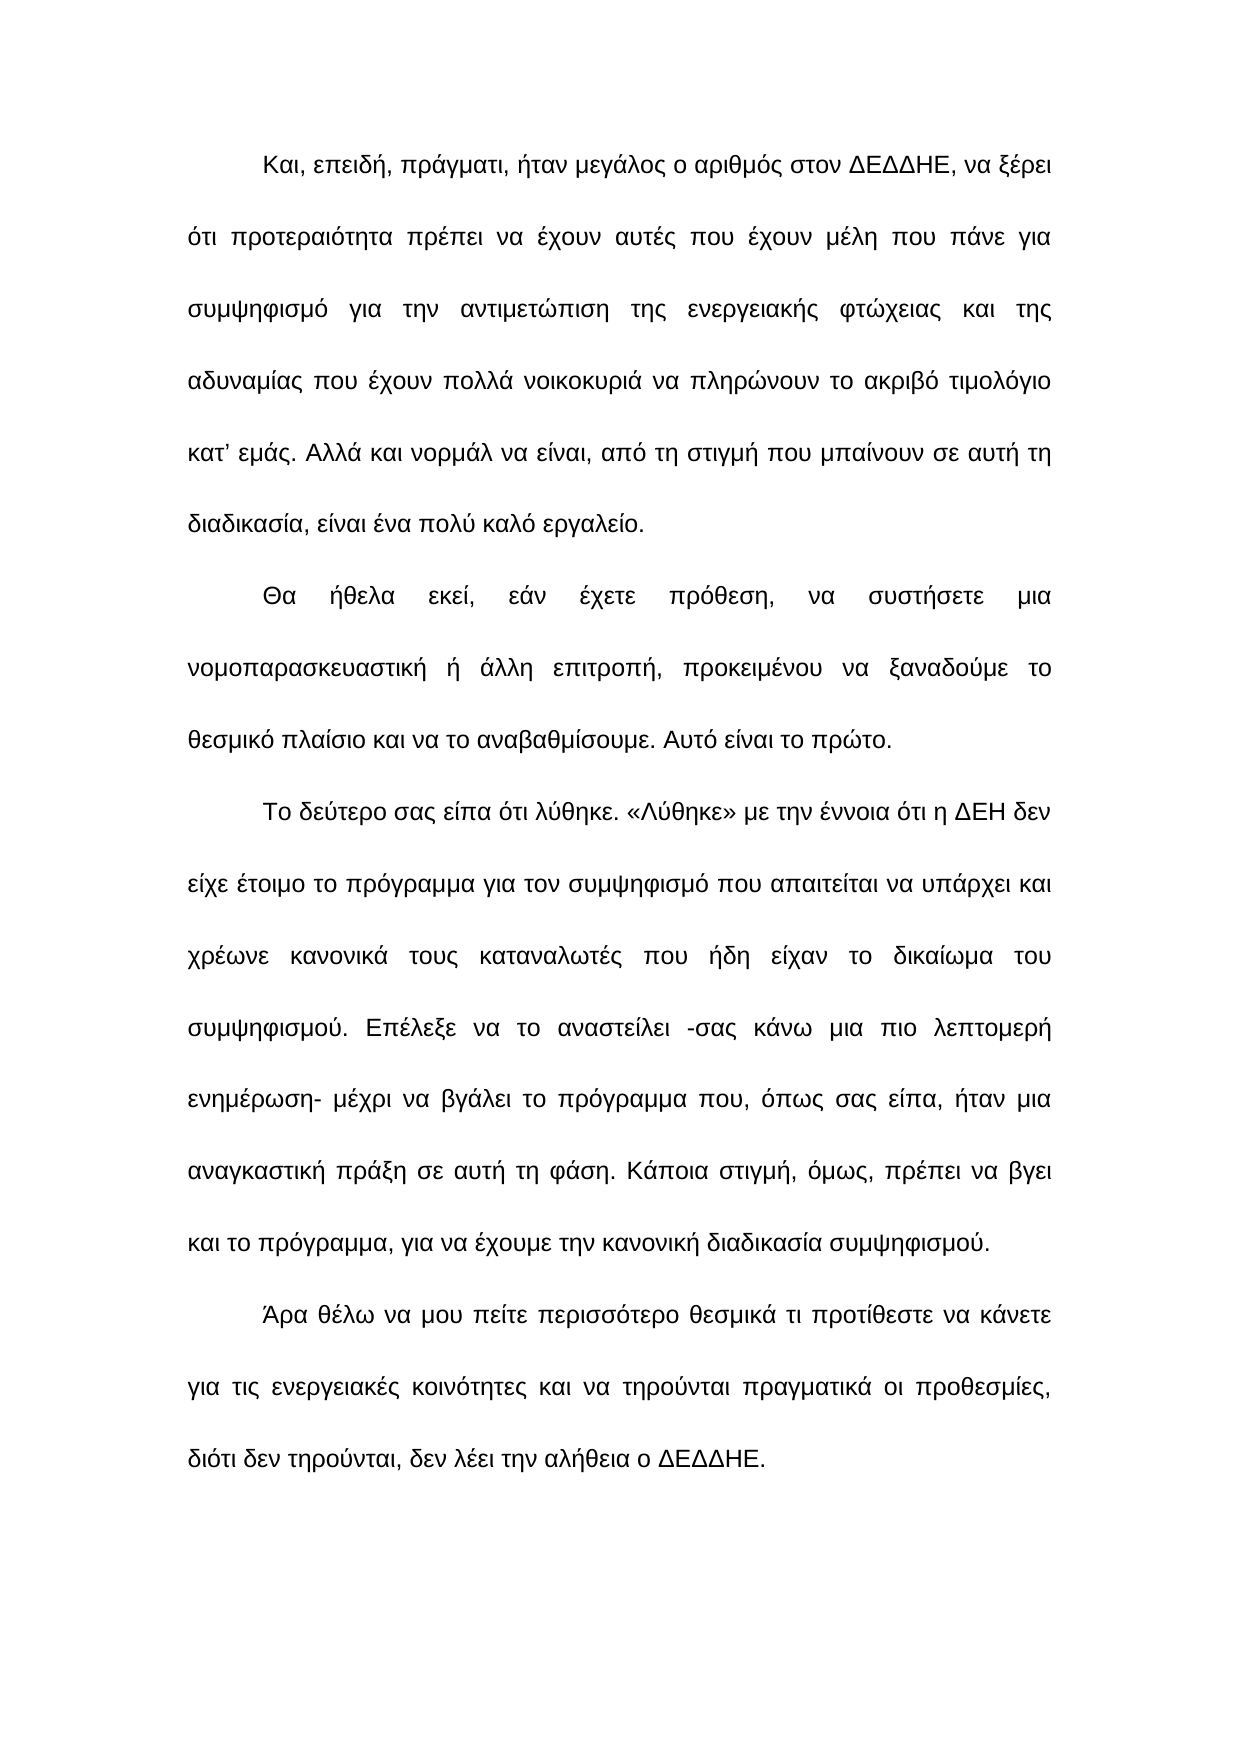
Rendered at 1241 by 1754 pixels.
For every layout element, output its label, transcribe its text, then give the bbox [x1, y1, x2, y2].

text Και, επειδή, πράγματι, ήταν μεγάλος ο αριθμός στον ΔΕΔΔΗΕ, να ξέρει ότι προτεραιότητα πρέπει να έχουν αυτές που έχουν μέλη που πάνε για συμψηφισμό για την αντιμετώπιση της ενεργειακής φτώχειας και της αδυναμίας που έχουν πολλά νοικοκυριά να πληρώνουν το ακριβό τιμολόγιο κατ’ εμάς. Αλλά και νορμάλ να είναι, από τη στιγμή που μπαίνουν σε αυτή τη διαδικασία, είναι ένα πολύ καλό εργαλείο. [187, 150, 1053, 538]
text Το δεύτερο σας είπα ότι λύθηκε. «Λύθηκε» με την έννοια ότι η ΔΕΗ δεν είχε έτοιμο το πρόγραμμα για τον συμψηφισμό που απαιτείται να υπάρχει και χρέωνε κανονικά τους καταναλωτές που ήδη είχαν το δικαίωμα του συμψηφισμού. Επέλεξε να το αναστείλει -σας κάνω μια πιο λεπτομερή ενημέρωση- μέχρι να βγάλει το πρόγραμμα που, όπως σας είπα, ήταν μια αναγκαστική πράξη σε αυτή τη φάση. Κάποια στιγμή, όμως, πρέπει να βγει και το πρόγραμμα, για να έχουμε την κανονική διαδικασία συμψηφισμού. [187, 797, 1053, 1257]
text Άρα θέλω να μου πείτε περισσότερο θεσμικά τι προτίθεστε να κάνετε για τις ενεργειακές κοινότητες και να τηρούνται πραγματικά οι προθεσμίες, διότι δεν τηρούνται, δεν λέει την αλήθεια ο ΔΕΔΔΗΕ. [187, 1300, 1053, 1472]
text Θα ήθελα εκεί, εάν έχετε πρόθεση, να συστήσετε μια νομοπαρασκευαστική ή άλλη επιτροπή, προκειμένου να ξαναδούμε το θεσμικό πλαίσιο και να το αναβαθμίσουμε. Αυτό είναι το πρώτο. [187, 581, 1053, 754]
